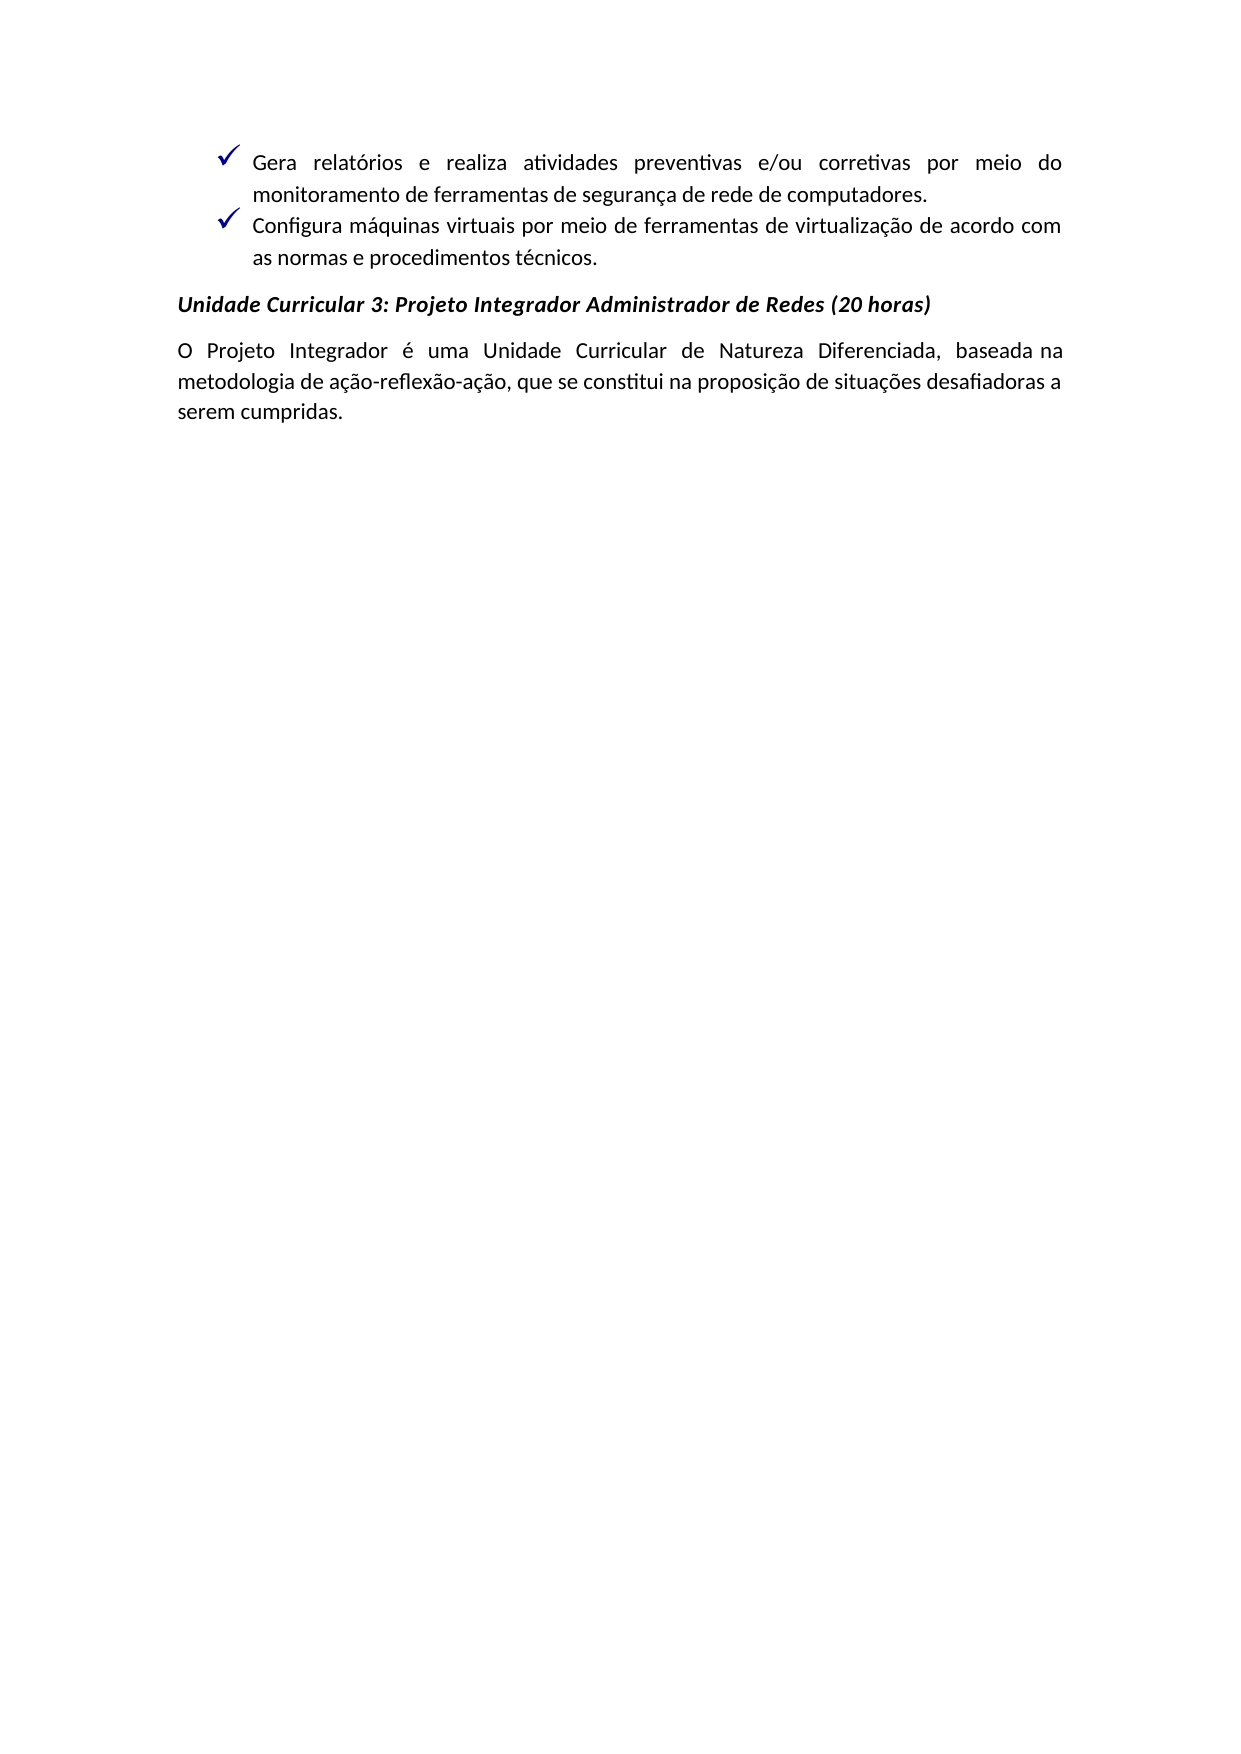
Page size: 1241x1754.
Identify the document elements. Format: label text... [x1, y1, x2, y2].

text Unidade Curricular 3: Projeto Integrador Administrador de Redes (20 horas) [177, 290, 1063, 318]
list Gera relatórios e realiza atividades preventivas e/ou corretivas por meio do monitoramento de ferramentas de segurança de rede de computadores. [215, 148, 1063, 208]
list Configura máquinas virtuais por meio de ferramentas de virtualização de acordo com as normas e procedimentos técnicos. [215, 210, 1063, 271]
text O Projeto Integrador é uma Unidade Curricular de Natureza Diferenciada, baseada na metodologia de ação-reflexão-ação, que se constitui na proposição de situações desafiadoras a serem cumpridas. [177, 337, 1063, 425]
